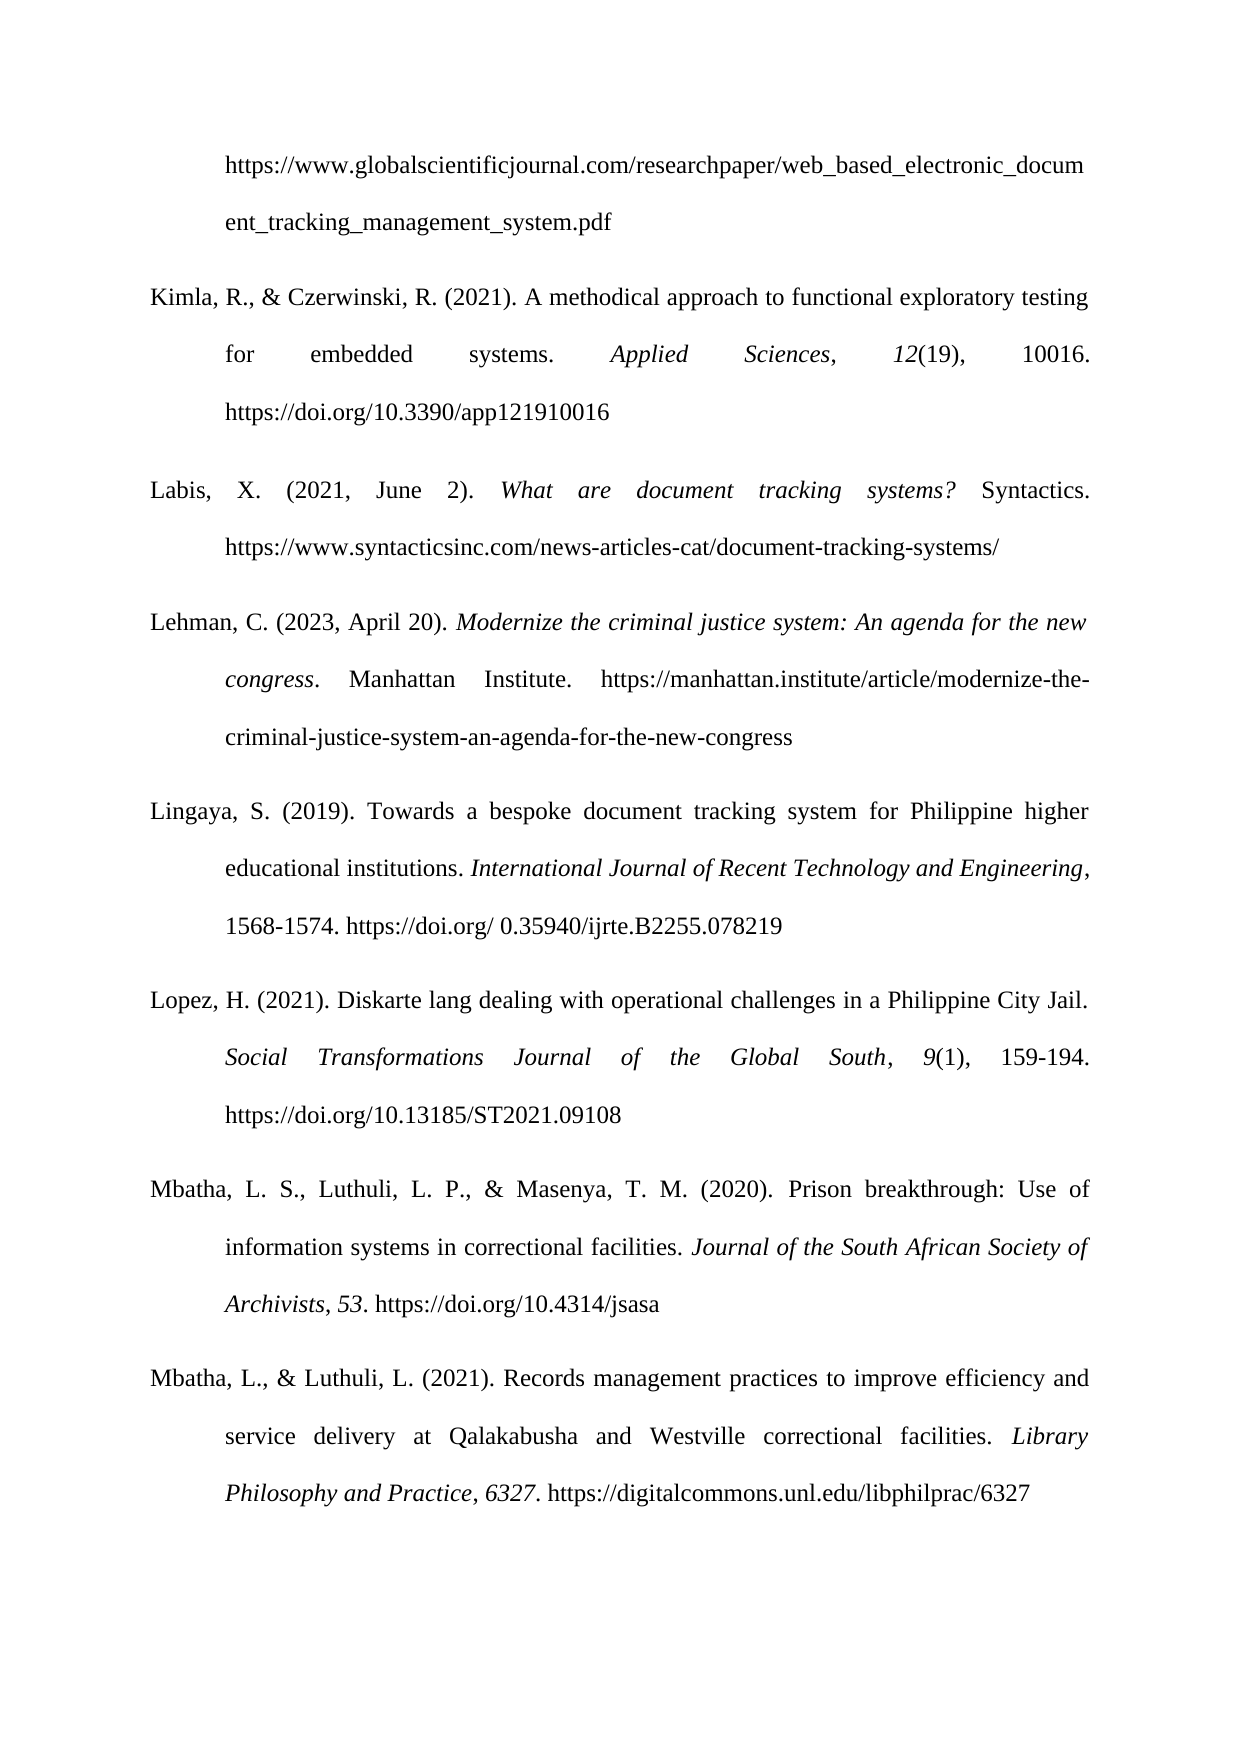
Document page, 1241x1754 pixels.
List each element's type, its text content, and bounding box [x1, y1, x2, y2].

text Labis, X. (2021, June 2). What are document tracking systems? Syntactics. https://www.syntacticsinc.com/news-articles-cat/document-tracking-systems/ [150, 475, 1090, 561]
text Mbatha, L. S., Luthuli, L. P., & Masenya, T. M. (2020). Prison breakthrough: Use of information systems in correctional facilities. Journal of the South African Society of Archivists, 53. https://doi.org/10.4314/jsasa [150, 1174, 1090, 1318]
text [150, 150, 1090, 236]
text Kimla, R., & Czerwinski, R. (2021). A methodical approach to functional exploratory testing for embedded systems. Applied Sciences, 12(19), 10016. https://doi.org/10.3390/app121910016 [150, 282, 1090, 425]
text Lehman, C. (2023, April 20). Modernize the criminal justice system: An agenda for the new congress. Manhattan Institute. https://manhattan.institute/article/modernize-the-criminal-justice-system-an-agenda-for-the-new-congress [150, 607, 1090, 750]
text Lopez, H. (2021). Diskarte lang dealing with operational challenges in a Philippine City Jail. Social Transformations Journal of the Global South, 9(1), 159-194. https://doi.org/10.13185/ST2021.09108 [150, 985, 1090, 1129]
text Mbatha, L., & Luthuli, L. (2021). Records management practices to improve efficiency and service delivery at Qalakabusha and Westville correctional facilities. Library Philosophy and Practice, 6327. https://digitalcommons.unl.edu/libphilprac/6327 [150, 1363, 1090, 1507]
text Lingaya, S. (2019). Towards a bespoke document tracking system for Philippine higher educational institutions. International Journal of Recent Technology and Engineering, 1568-1574. https://doi.org/ 0.35940/ijrte.B2255.078219 [150, 796, 1090, 939]
